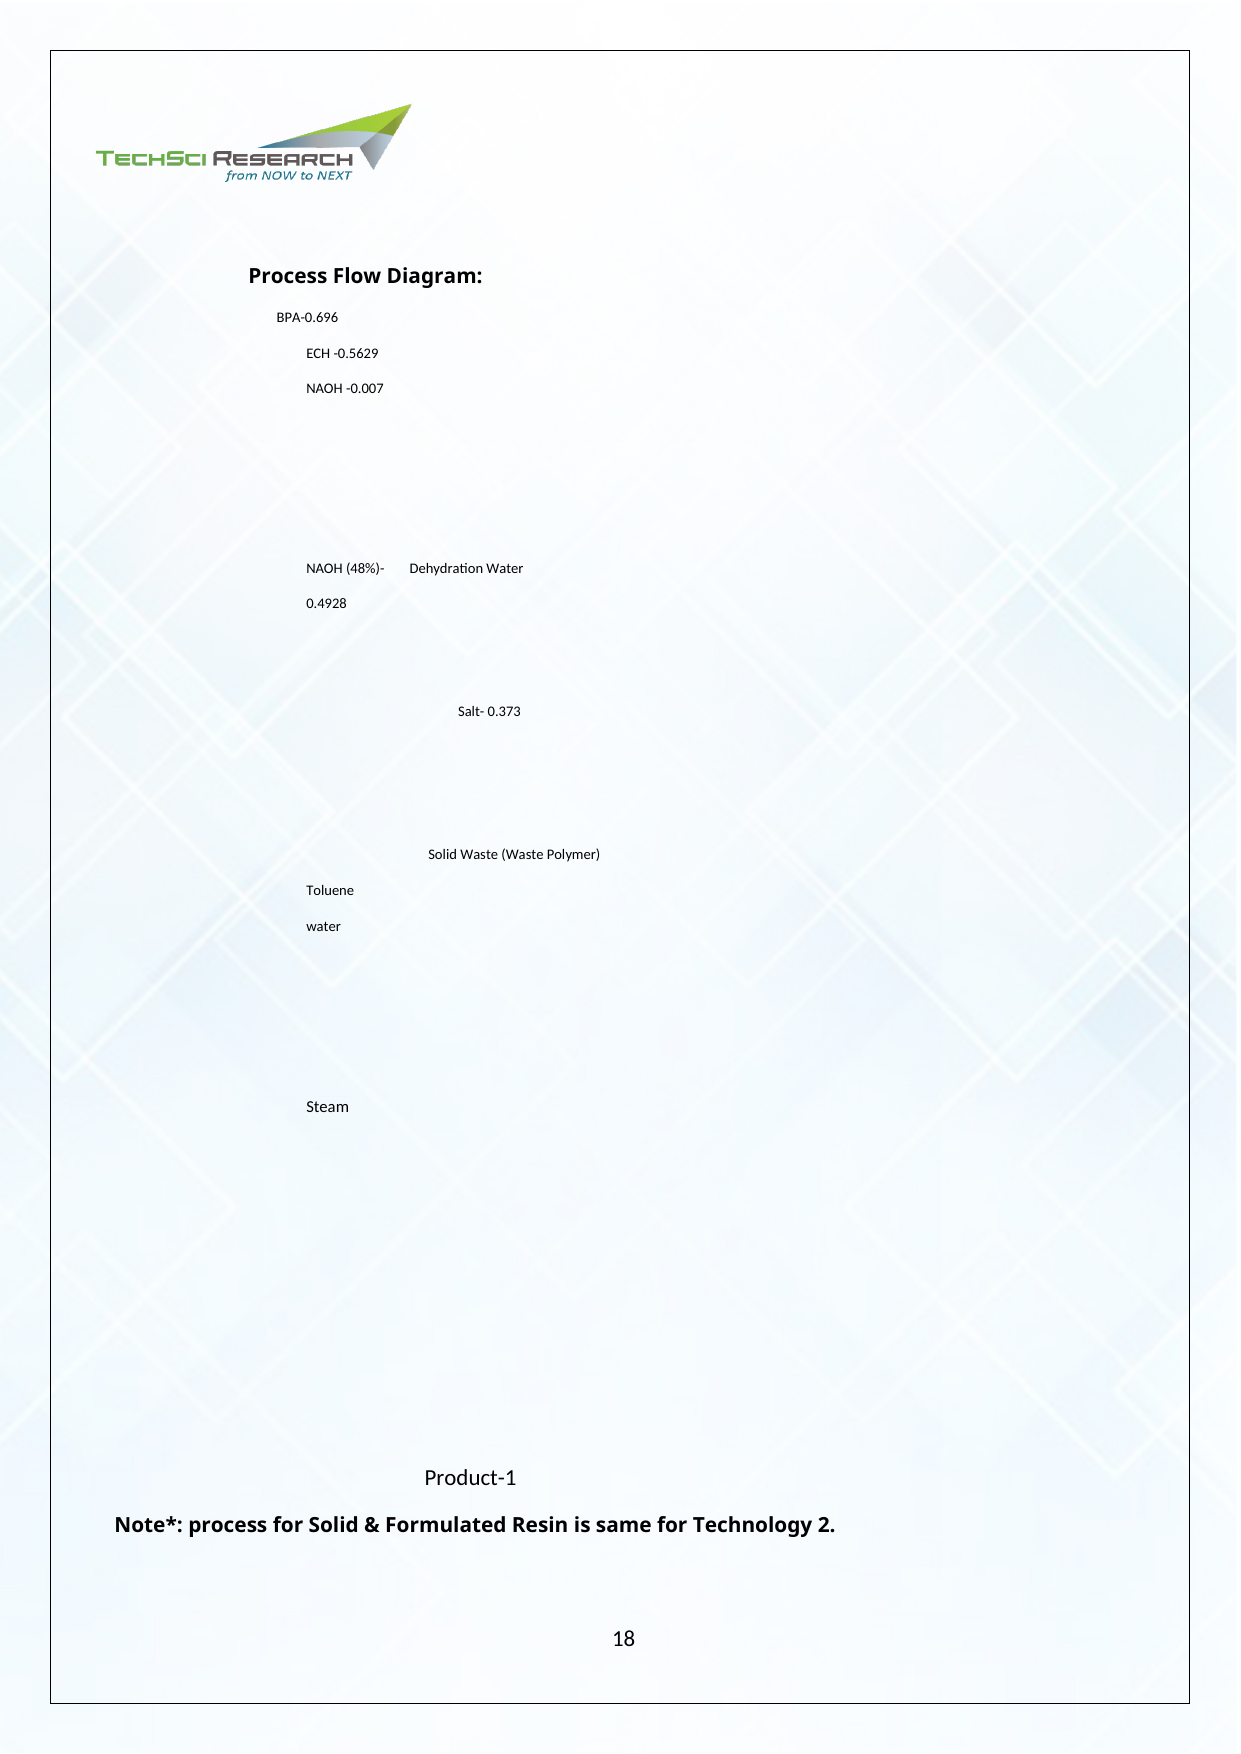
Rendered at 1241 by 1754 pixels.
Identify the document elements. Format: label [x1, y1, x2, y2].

picture [0, 3, 1237, 1753]
table_cell [113, 202, 1165, 1604]
